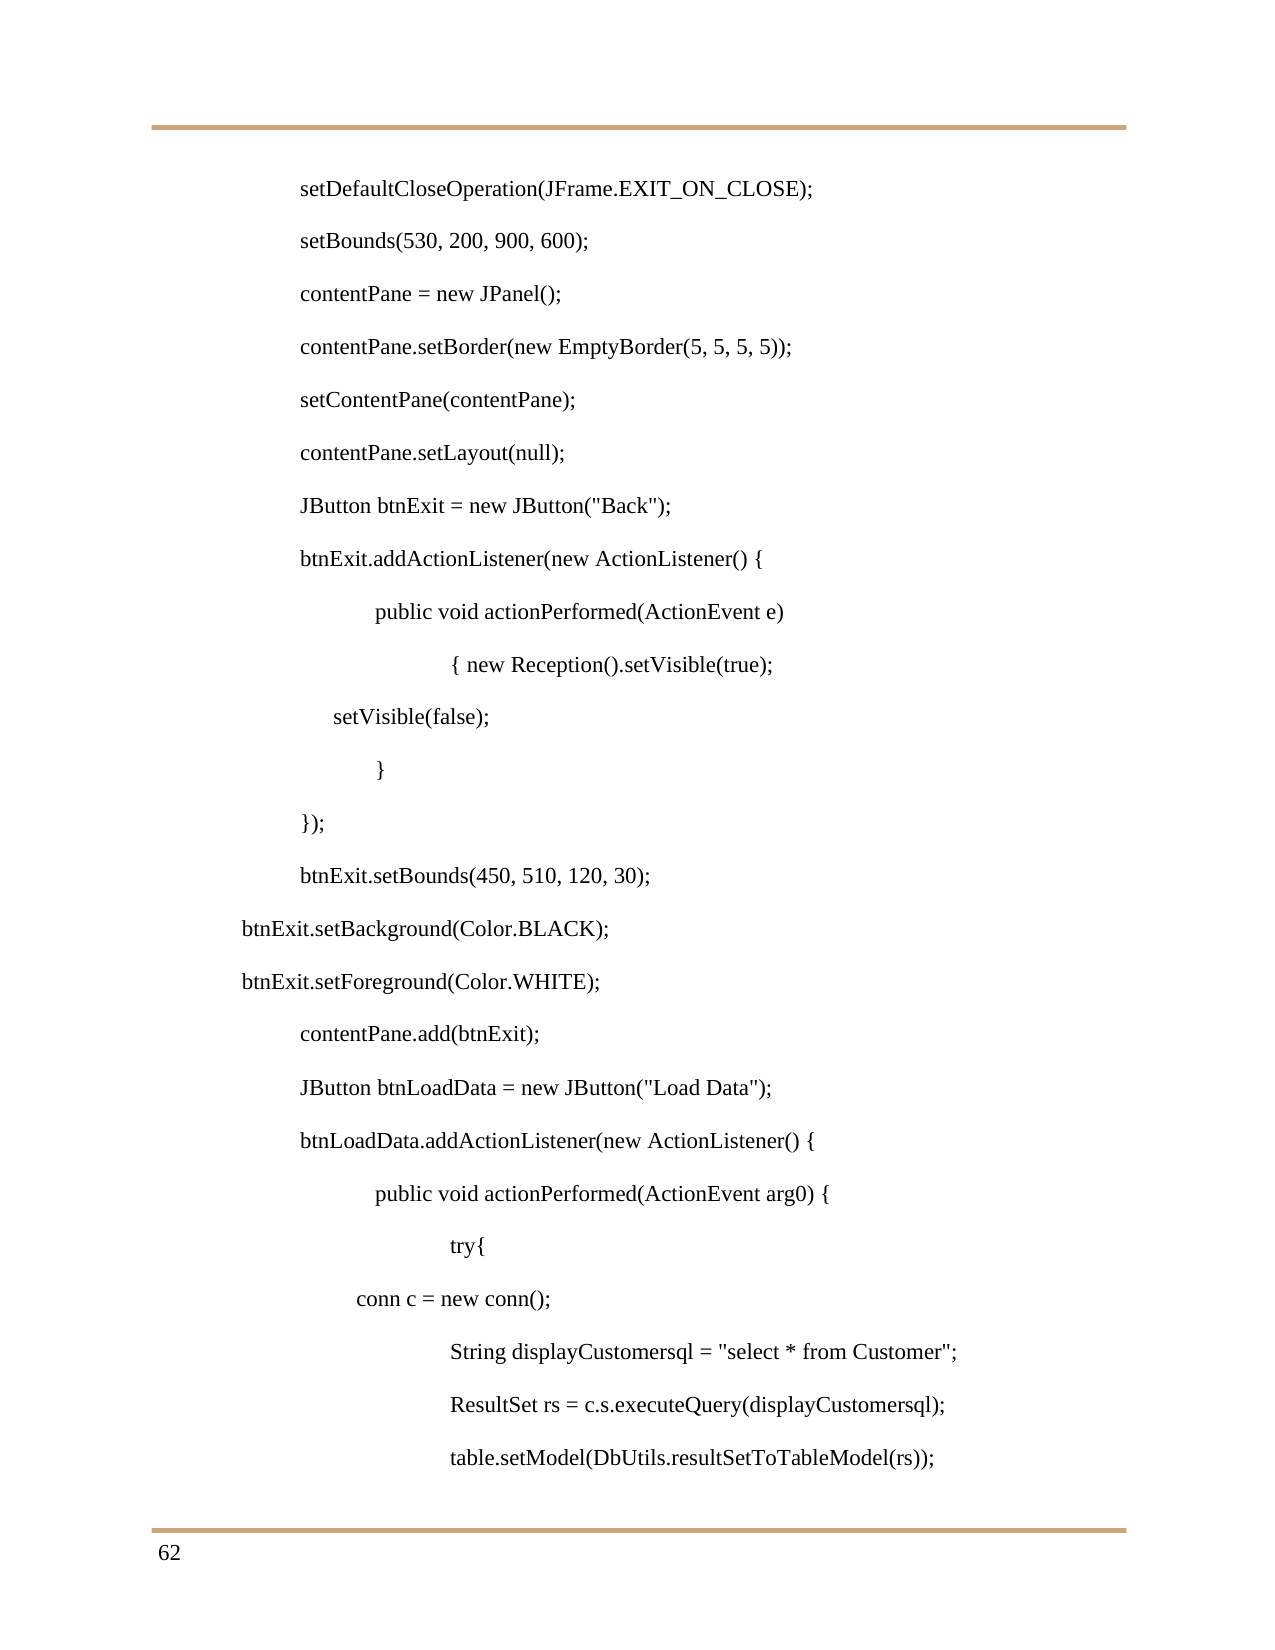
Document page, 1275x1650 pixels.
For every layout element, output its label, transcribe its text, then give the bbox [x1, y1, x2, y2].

text JButton btnExit = new JButton("Back"); btnExit.addActionListener(new ActionListener() { [300, 492, 953, 571]
text contentPane.add(btnExit); [300, 1021, 1244, 1047]
text setDefaultCloseOperation(JFrame.EXIT_ON_CLOSE); setBounds(530, 200, 900, 600); [300, 174, 953, 254]
text public void actionPerformed(ActionEvent arg0) { try{ [375, 1179, 837, 1259]
text JButton btnLoadData = new JButton("Load Data"); btnLoadData.addActionListener(new ActionListener() { [300, 1074, 1110, 1153]
text btnExit.setBounds(450, 510, 120, 30); btnExit.setBackground(Color.BLACK); btnExit.setForeground(Color.WHITE); [242, 862, 653, 994]
picture [151, 125, 1127, 130]
text public void actionPerformed(ActionEvent e) { new Reception().setVisible(true); [375, 598, 820, 677]
text conn c = new conn(); [356, 1285, 1244, 1312]
text String displayCustomersql = "select * from Customer"; ResultSet rs = c.s.executeQuery(displayCustomersql); table.setModel(DbUtils.resultSetToTableModel(rs)); [450, 1338, 1019, 1470]
text setVisible(false); [333, 704, 1244, 730]
text } [375, 756, 1244, 782]
text contentPane = new JPanel(); contentPane.setBorder(new EmptyBorder(5, 5, 5, 5)); setContentPane(contentPane); contentPane.setLayout(null); [300, 280, 803, 466]
text }); [300, 809, 1244, 835]
picture [151, 1528, 1127, 1533]
